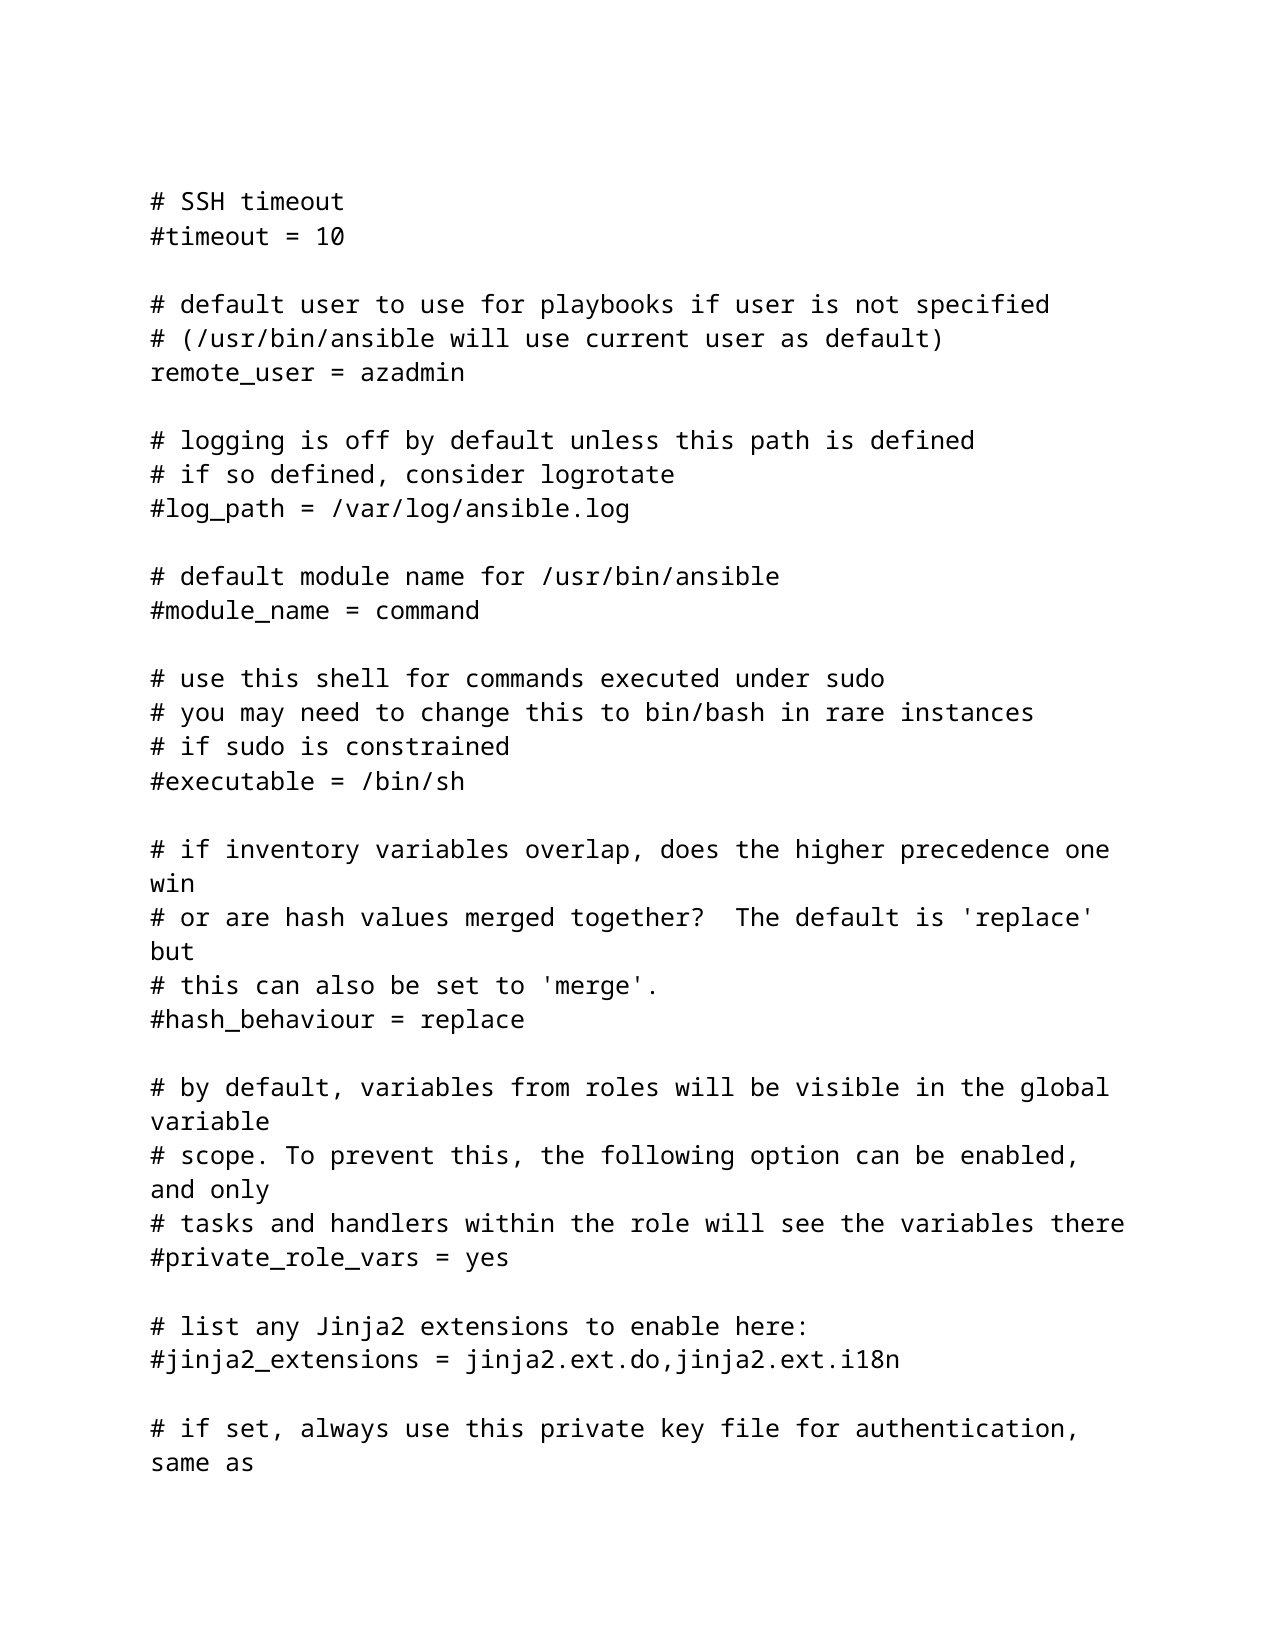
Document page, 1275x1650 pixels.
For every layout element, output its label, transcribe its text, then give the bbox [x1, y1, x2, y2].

text #log_path = /var/log/ansible.log [150, 491, 1125, 525]
text # scope. To prevent this, the following option can be enabled, and only [150, 1138, 1125, 1206]
text # if inventory variables overlap, does the higher precedence one win [150, 831, 1125, 899]
text #executable = /bin/sh [150, 763, 1125, 797]
text # you may need to change this to bin/bash in rare instances [150, 695, 1125, 729]
text # this can also be set to 'merge'. [150, 967, 1125, 1002]
text #private_role_vars = yes [150, 1240, 1125, 1274]
text # tasks and handlers within the role will see the variables there [150, 1206, 1125, 1240]
text # (/usr/bin/ansible will use current user as default) [150, 320, 1125, 354]
text remote_user = azadmin [150, 354, 1125, 388]
text # default user to use for playbooks if user is not specified [150, 286, 1125, 320]
text # SSH timeout [150, 184, 1125, 218]
text #jinja2_extensions = jinja2.ext.do,jinja2.ext.i18n [150, 1342, 1125, 1376]
text # by default, variables from roles will be visible in the global variable [150, 1070, 1125, 1138]
text # default module name for /usr/bin/ansible [150, 559, 1125, 593]
text #module_name = command [150, 593, 1125, 627]
text #timeout = 10 [150, 218, 1125, 252]
text # if sudo is constrained [150, 729, 1125, 763]
text # list any Jinja2 extensions to enable here: [150, 1308, 1125, 1342]
text # use this shell for commands executed under sudo [150, 661, 1125, 695]
text #hash_behaviour = replace [150, 1002, 1125, 1036]
text # if so defined, consider logrotate [150, 457, 1125, 491]
text # or are hash values merged together? The default is 'replace' but [150, 899, 1125, 967]
text # logging is off by default unless this path is defined [150, 422, 1125, 457]
text # if set, always use this private key file for authentication, same as [150, 1410, 1125, 1478]
